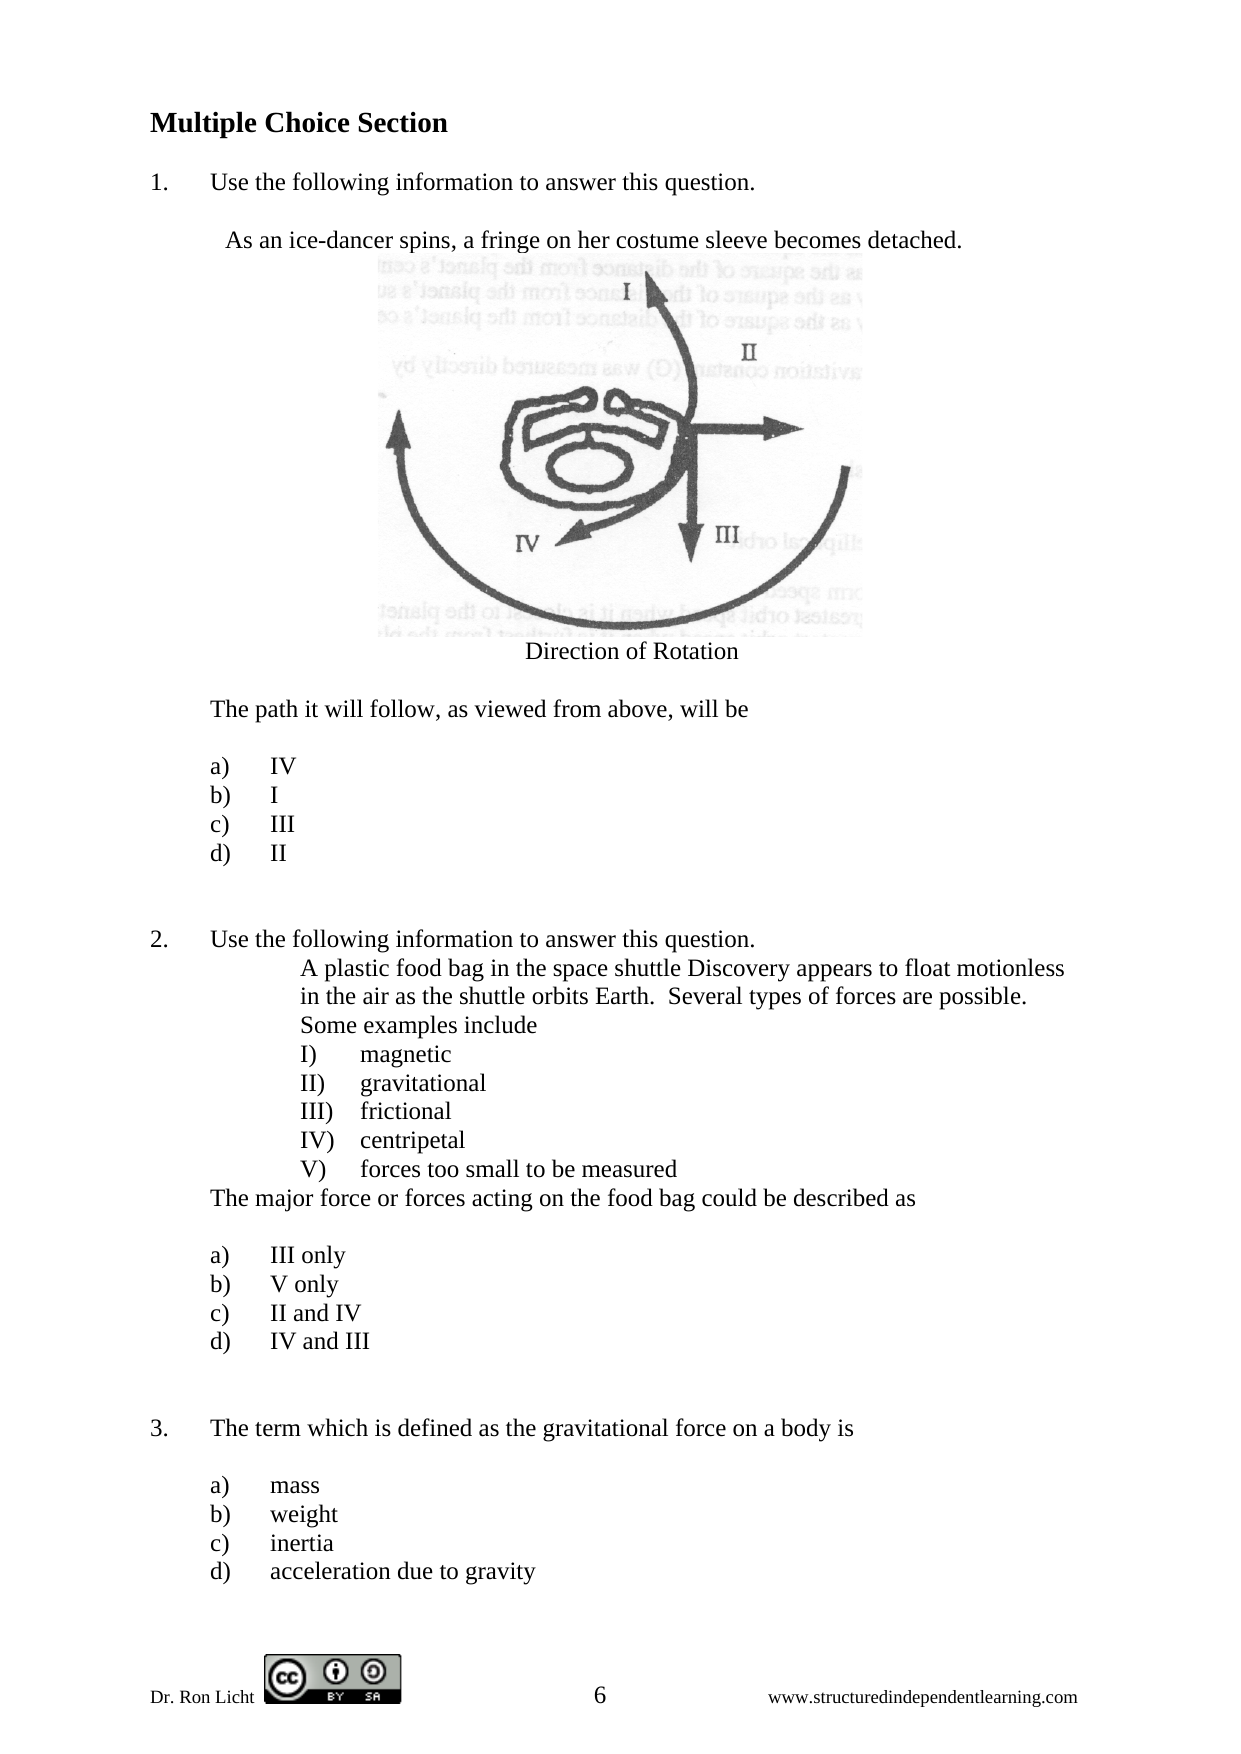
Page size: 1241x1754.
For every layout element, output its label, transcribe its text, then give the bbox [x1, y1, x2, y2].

text I) magnetic [300, 1039, 1090, 1068]
text a) III only [210, 1240, 1090, 1269]
text d) II [210, 838, 1090, 866]
text V) forces too small to be measured [300, 1154, 1090, 1183]
text a) IV [210, 751, 1090, 780]
text III) frictional [300, 1096, 1090, 1125]
subtitle The path it will follow, as viewed from above, will be [210, 694, 1090, 723]
text d) acceleration due to gravity [210, 1556, 1090, 1585]
text IV) centripetal [300, 1125, 1090, 1154]
text b) I [210, 780, 1090, 809]
text II) gravitational [300, 1068, 1090, 1096]
text c) inertia [210, 1528, 1090, 1556]
text b) V only [210, 1269, 1090, 1298]
picture [377, 253, 863, 637]
text 3. The term which is defined as the gravitational force on a body is [150, 1413, 1090, 1441]
subtitle The major force or forces acting on the food bag could be described as [210, 1183, 1090, 1211]
text 1. Use the following information to answer this question. [150, 167, 1090, 196]
text c) II and IV [210, 1298, 1090, 1326]
text c) III [210, 809, 1090, 838]
text b) weight [210, 1499, 1090, 1528]
text d) IV and III [210, 1326, 1090, 1355]
subtitle Multiple Choice Section [150, 105, 1090, 138]
text As an ice-dancer spins, a fringe on her costume sleeve becomes detached. [210, 225, 1090, 253]
text A plastic food bag in the space shuttle Discovery appears to float motionless in the air as the shuttle orbits Earth. Several types of forces are possible. Some examples include [300, 953, 1090, 1039]
text Direction of Rotation [510, 636, 1090, 665]
text 2. Use the following information to answer this question. [150, 924, 1090, 953]
text a) mass [210, 1470, 1090, 1499]
picture [264, 1654, 402, 1704]
